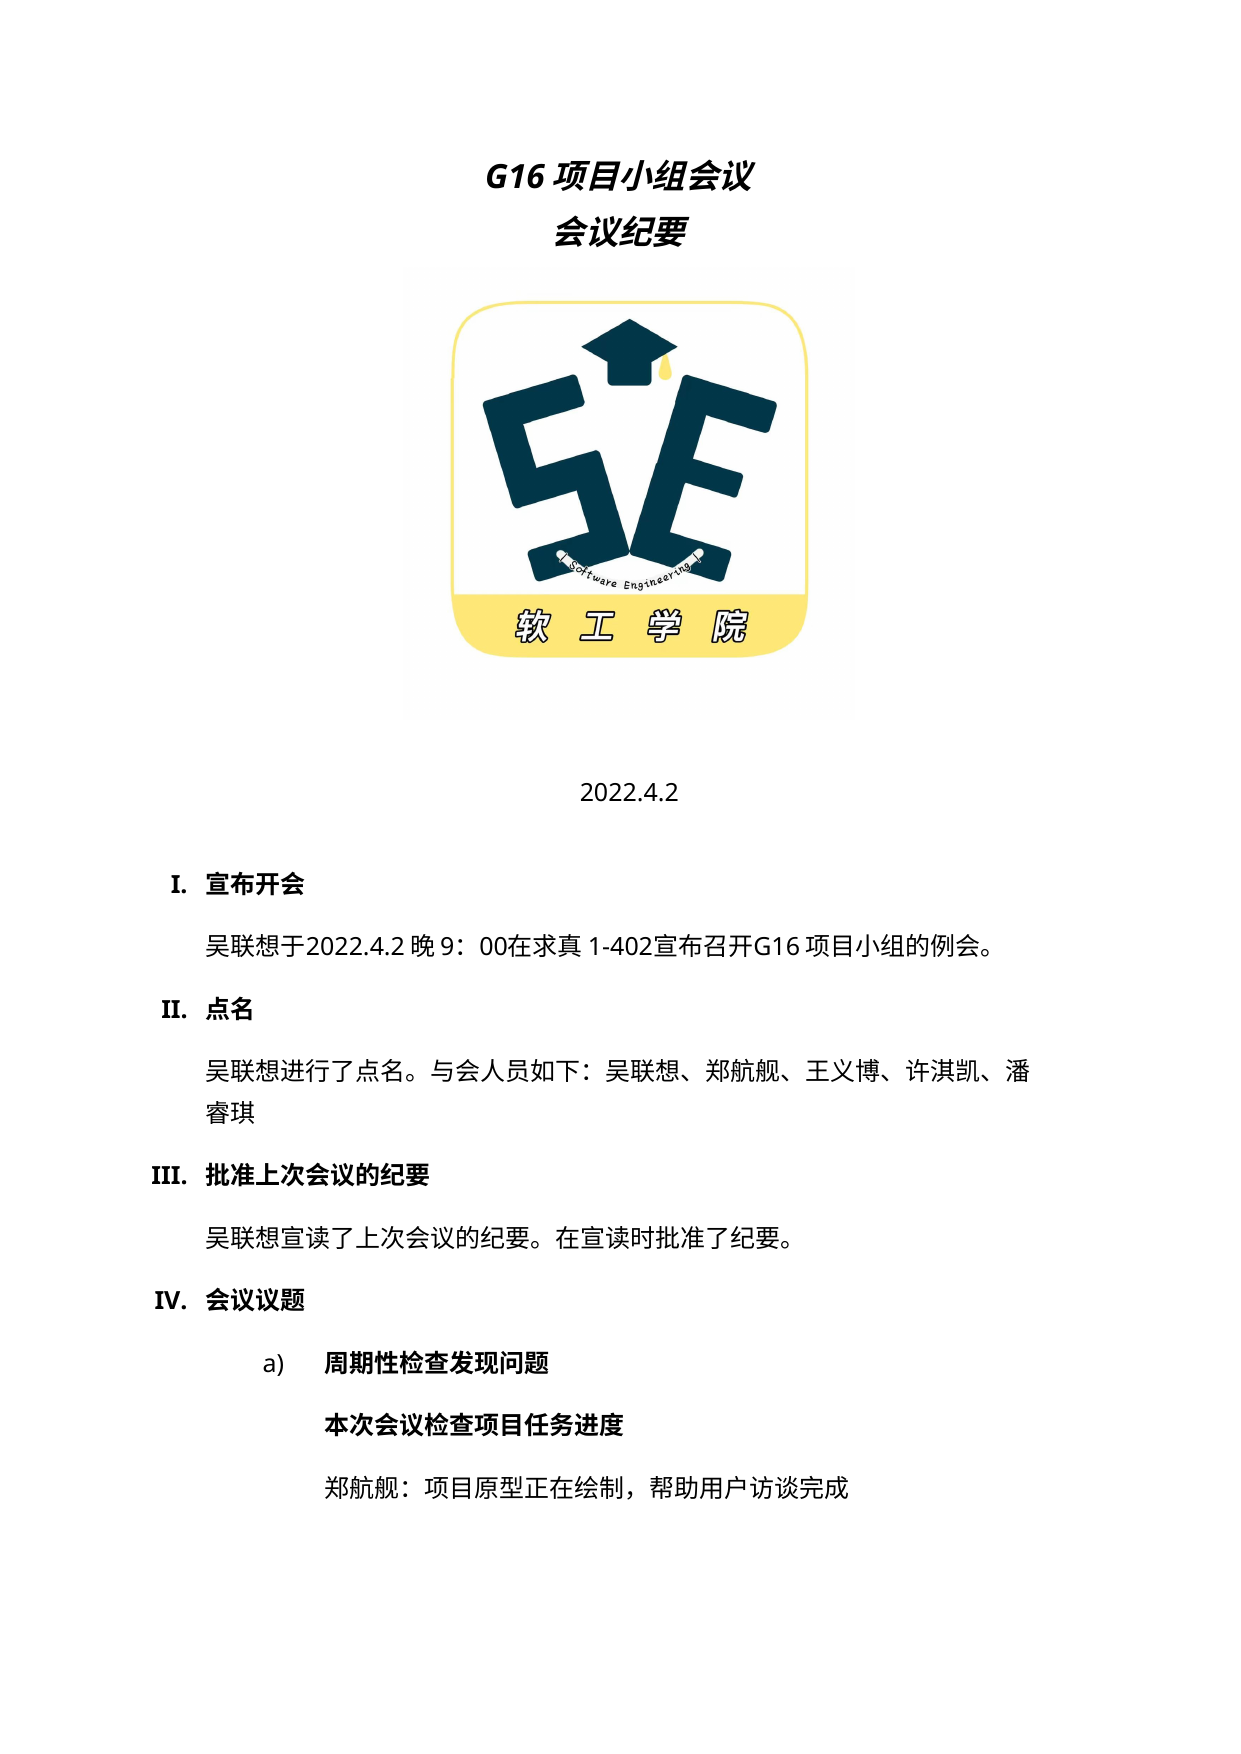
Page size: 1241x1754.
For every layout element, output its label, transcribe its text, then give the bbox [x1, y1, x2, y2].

list 周期性检查发现问题 [262, 1343, 1053, 1379]
picture [402, 267, 856, 720]
list 本次会议检查项目任务进度 [324, 1406, 1053, 1442]
subtitle G16项目小组会议 [187, 150, 1053, 198]
text 吴联想、郑航舰、王义博、许淇凯、潘睿琪 [206, 1052, 1053, 1129]
text 2022.4.2 [206, 775, 1053, 809]
list 郑航舰：项目原型正在绘制，帮助用户访谈完成 [324, 1468, 1053, 1504]
text 2022.4.2晚9：00求真1-402G16项目小组。 [206, 927, 1053, 963]
list 会议议题 [187, 1281, 1053, 1317]
